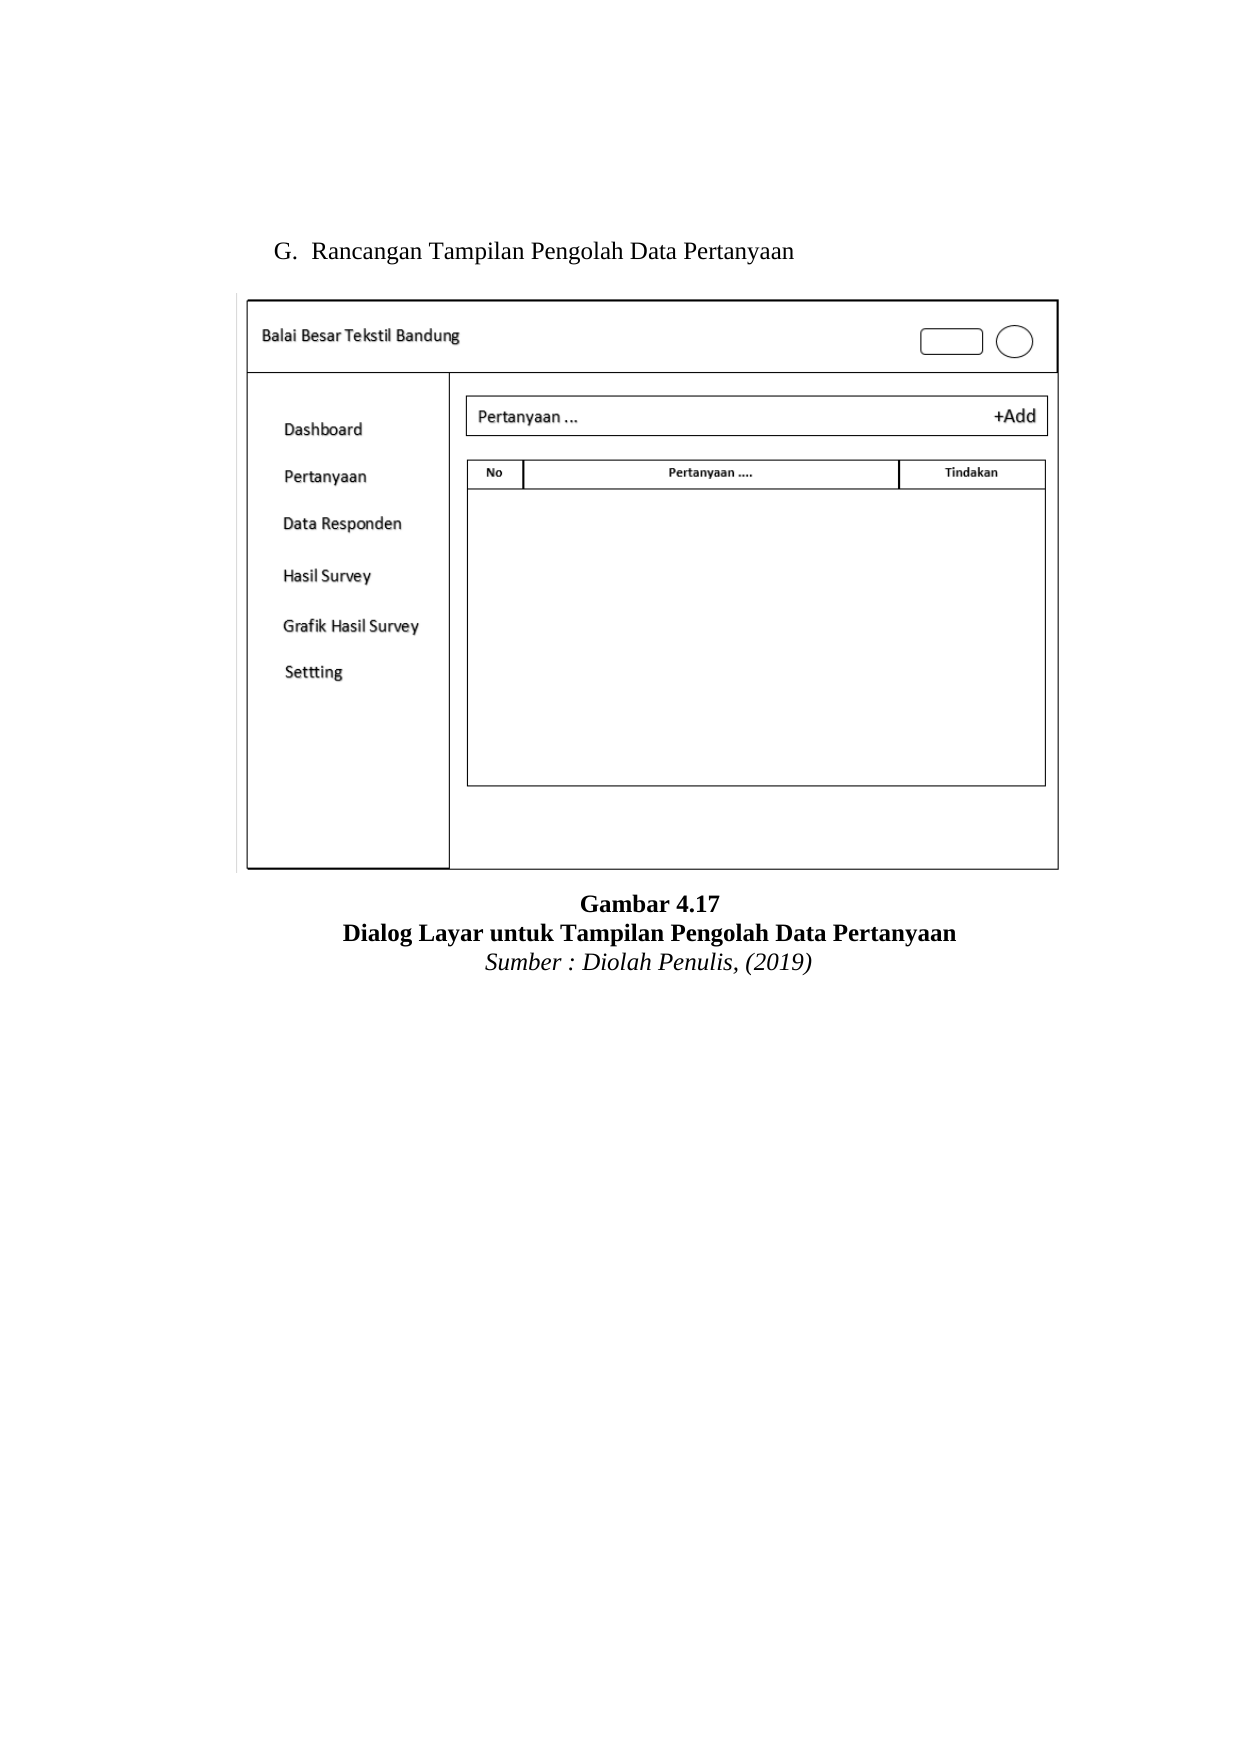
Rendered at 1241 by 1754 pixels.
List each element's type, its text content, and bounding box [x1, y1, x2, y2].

text Dialog Layar untuk Tampilan Pengolah Data Pertanyaan [236, 918, 1063, 947]
subtitle Rancangan Tampilan Pengolah Data Pertanyaan [274, 236, 1063, 265]
text Sumber : Diolah Penulis, (2019) [236, 947, 1063, 975]
picture [236, 293, 1063, 873]
